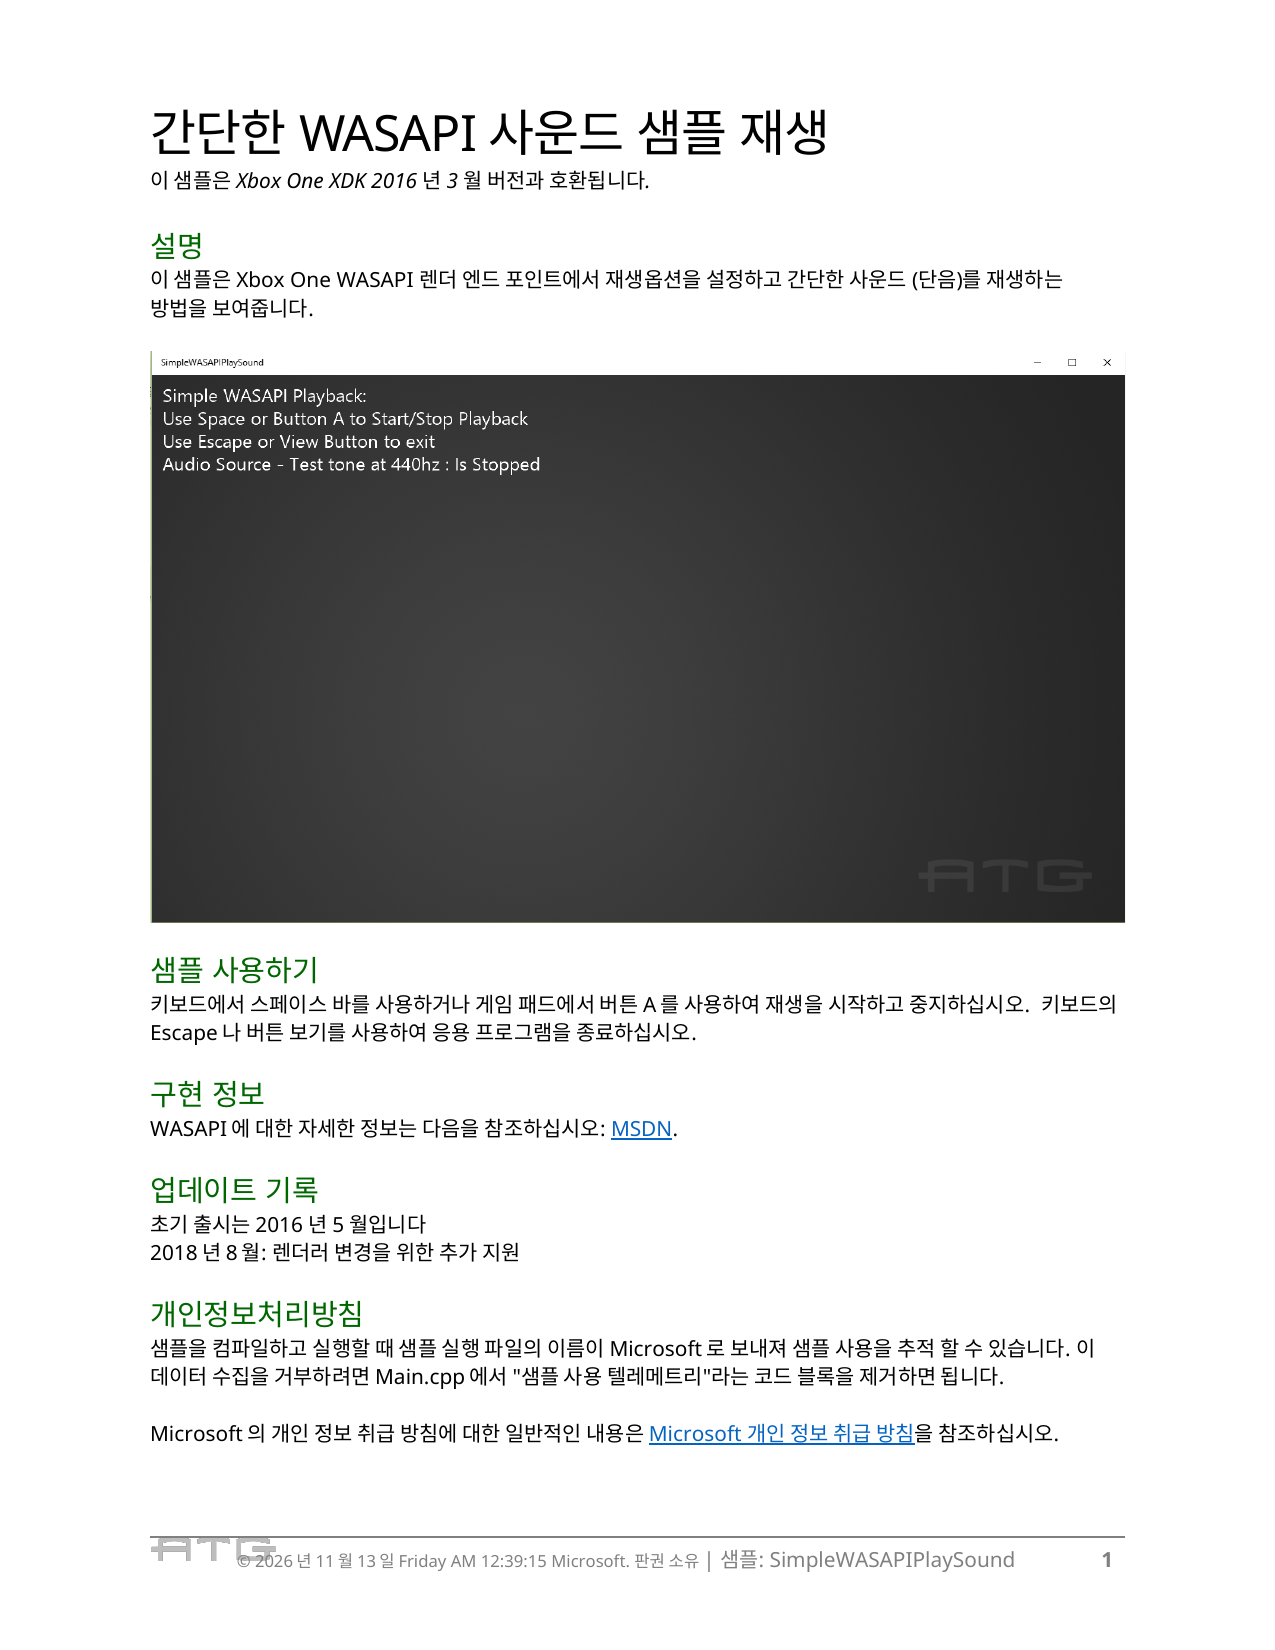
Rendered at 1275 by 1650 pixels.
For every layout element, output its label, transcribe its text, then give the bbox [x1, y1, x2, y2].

text WASAPI에 대한 자세한 정보는 다음을 참조하십시오: MSDN. [150, 1114, 1125, 1143]
text 샘플을 컴파일하고 실행할 때 샘플 실행 파일의 이름이 Microsoft로 보내져 샘플 사용을 추적 할 수 있습니다. 이 데이터 수집을 거부하려면 Main.cpp에서 "샘플 사용 텔레메트리"라는 코드 블록을 제거하면 됩니다. [150, 1334, 1125, 1391]
subtitle 개인정보처리방침 [150, 1292, 1125, 1334]
subtitle 업데이트 기록 [150, 1168, 1125, 1210]
text 초기 출시는 2016 년 5 월입니다 [150, 1210, 1125, 1238]
subtitle 설명 [150, 223, 1125, 266]
title 간단한 WASAPI 사운드 샘플 재생 [150, 94, 1125, 166]
text 이 샘플은 Xbox One WASAPI 렌더 엔드 포인트에서 재생옵션을 설정하고 간단한 사운드 (단음)를 재생하는 방법을 보여줍니다. [150, 266, 1125, 322]
text 이 샘플은 Xbox One XDK 2016 년 3 월 버전과 호환됩니다. [150, 166, 1125, 195]
text 2018년 8월: 렌더러 변경을 위한 추가 지원 [150, 1238, 1125, 1267]
text 키보드에서 스페이스 바를 사용하거나 게임 패드에서 버튼 A를 사용하여 재생을 시작하고 중지하십시오. 키보드의 Escape나 버튼 보기를 사용하여 응용 프로그램을 종료하십시오. [150, 990, 1125, 1047]
picture [151, 1538, 276, 1561]
subtitle 샘플 사용하기 [150, 948, 1125, 990]
subtitle 구현 정보 [150, 1072, 1125, 1114]
picture [150, 351, 1125, 923]
text Microsoft의 개인 정보 취급 방침에 대한 일반적인 내용은 Microsoft 개인 정보 취급 방침을 참조하십시오. [150, 1419, 1125, 1448]
